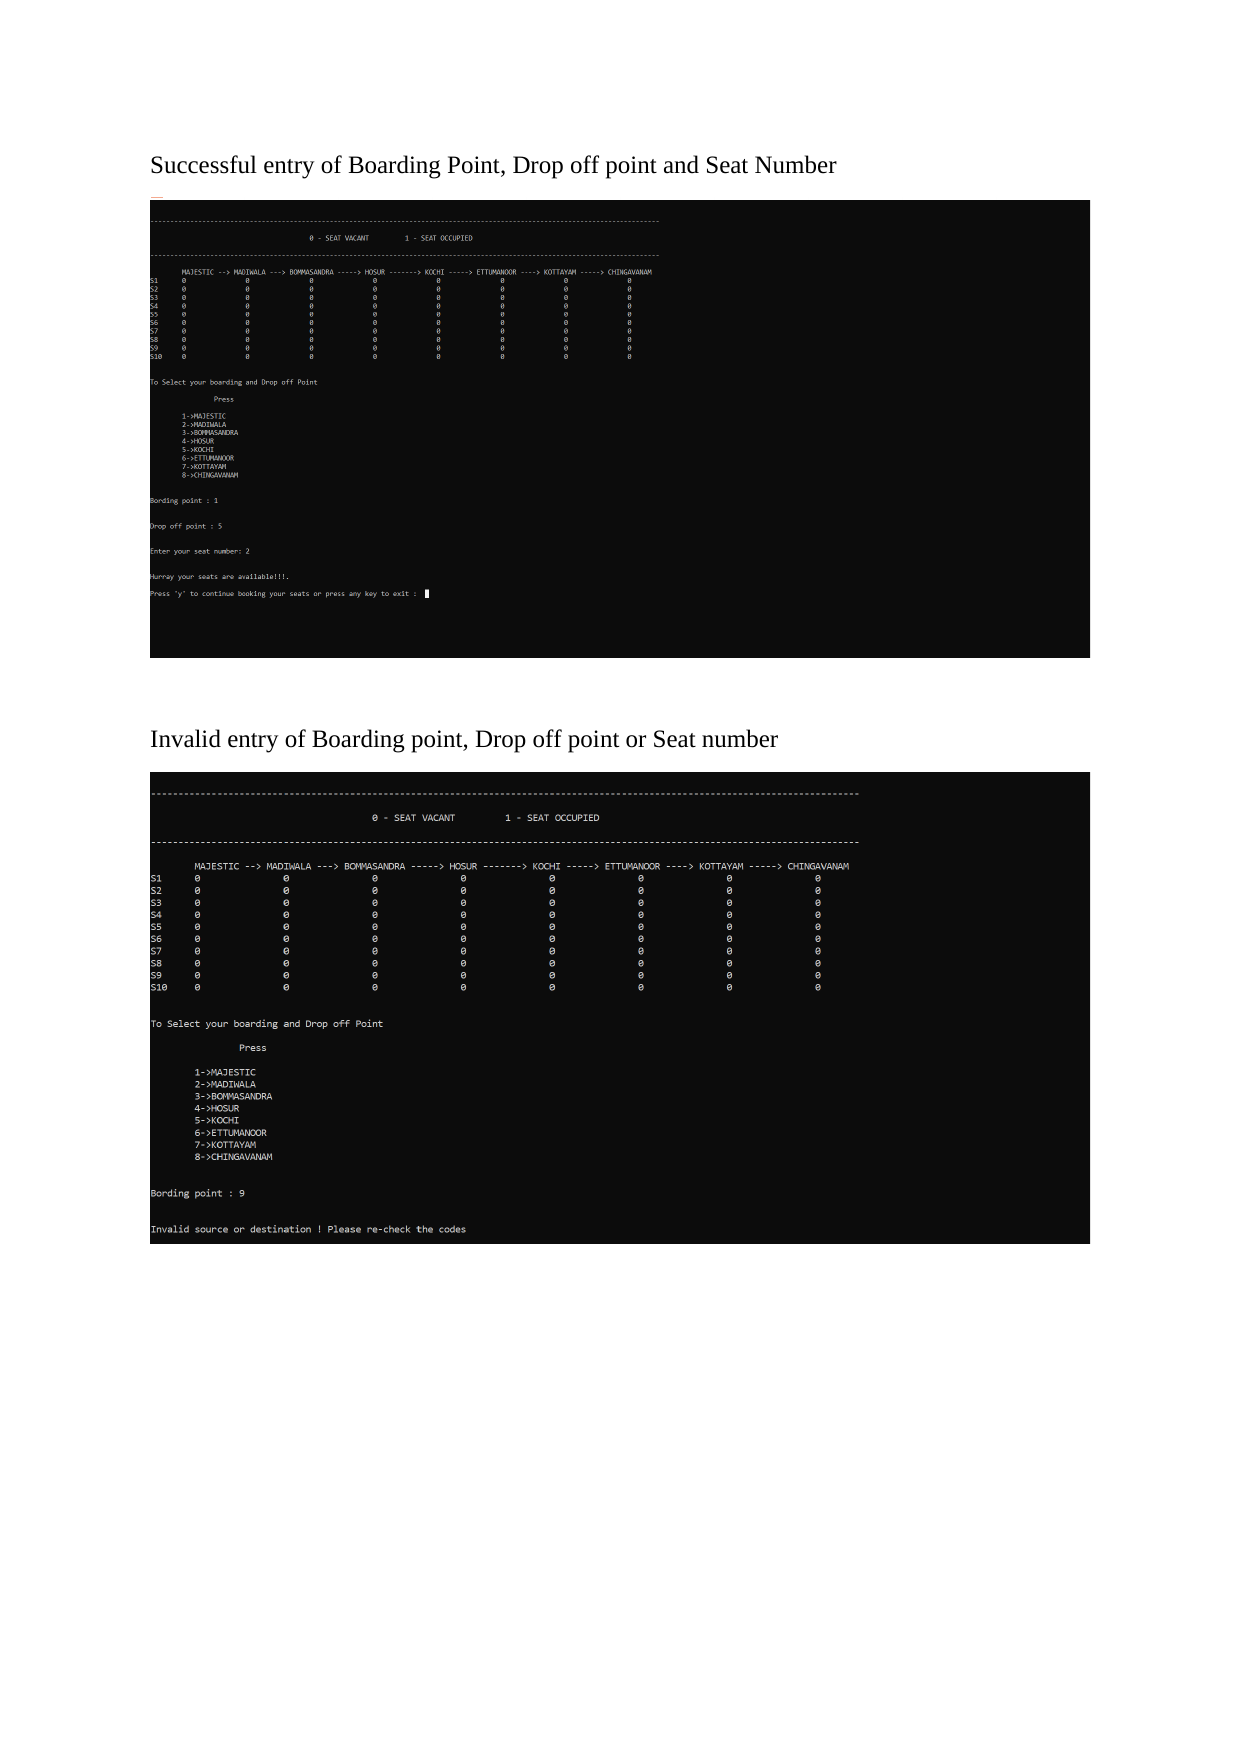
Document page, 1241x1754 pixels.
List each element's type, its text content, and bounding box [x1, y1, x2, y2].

picture [150, 772, 1091, 1244]
text Invalid entry of Boarding point, Drop off point or Seat number [150, 724, 1090, 753]
text Successful entry of Boarding Point, Drop off point and Seat Number [150, 150, 1090, 179]
picture [150, 197, 1091, 658]
